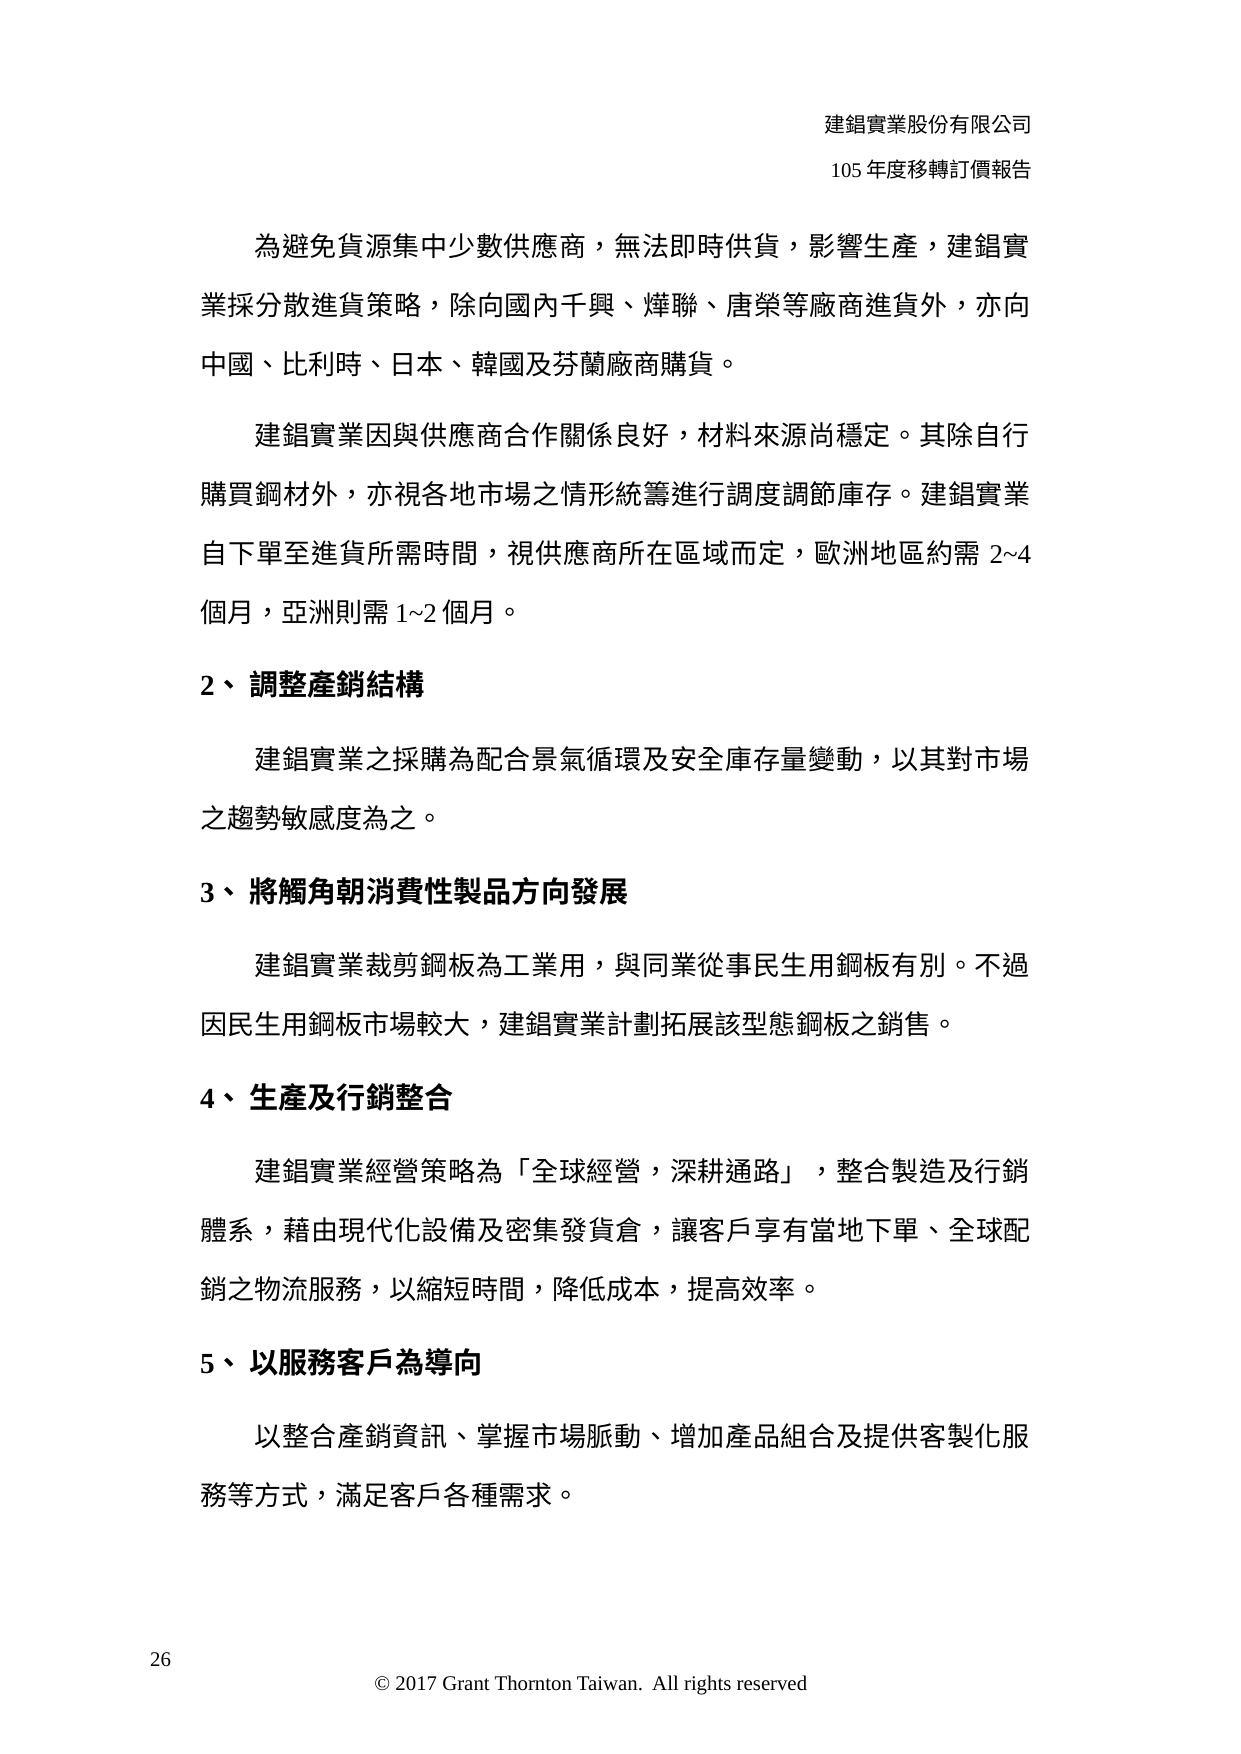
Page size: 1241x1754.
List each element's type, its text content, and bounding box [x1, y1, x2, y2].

list 將觸角朝消費性製品方向發展 [200, 868, 1031, 910]
list 以服務客戶為導向 [200, 1339, 1031, 1382]
text 為避免貨源集中少數供應商，無法即時供貨，影響生產，建錩實業採分散進貨策略，除向國內千興、燁聯、唐榮等廠商進貨外，亦向中國、比利時、日本、韓國及芬蘭廠商購貨。 [200, 225, 1031, 382]
text 以整合產銷資訊、掌握市場脈動、增加產品組合及提供客製化服務等方式，滿足客戶各種需求。 [200, 1415, 1031, 1513]
text 建錩實業經營策略為「全球經營，深耕通路」，整合製造及行銷體系，藉由現代化設備及密集發貨倉，讓客戶享有當地下單、全球配銷之物流服務，以縮短時間，降低成本，提高效率。 [200, 1150, 1031, 1307]
text 建錩實業裁剪鋼板為工業用，與同業從事民生用鋼板有別。不過因民生用鋼板市場較大，建錩實業計劃拓展該型態鋼板之銷售。 [200, 944, 1031, 1042]
text 建錩實業因與供應商合作關係良好，材料來源尚穩定。其除自行購買鋼材外，亦視各地市場之情形統籌進行調度調節庫存。建錩實業自下單至進貨所需時間，視供應商所在區域而定，歐洲地區約需2~4個月，亞洲則需1~2個月。 [200, 414, 1031, 630]
list 生產及行銷整合 [200, 1074, 1031, 1117]
list 調整產銷結構 [200, 662, 1031, 704]
text 建錩實業之採購為配合景氣循環及安全庫存量變動，以其對市場之趨勢敏感度為之。 [200, 738, 1031, 836]
